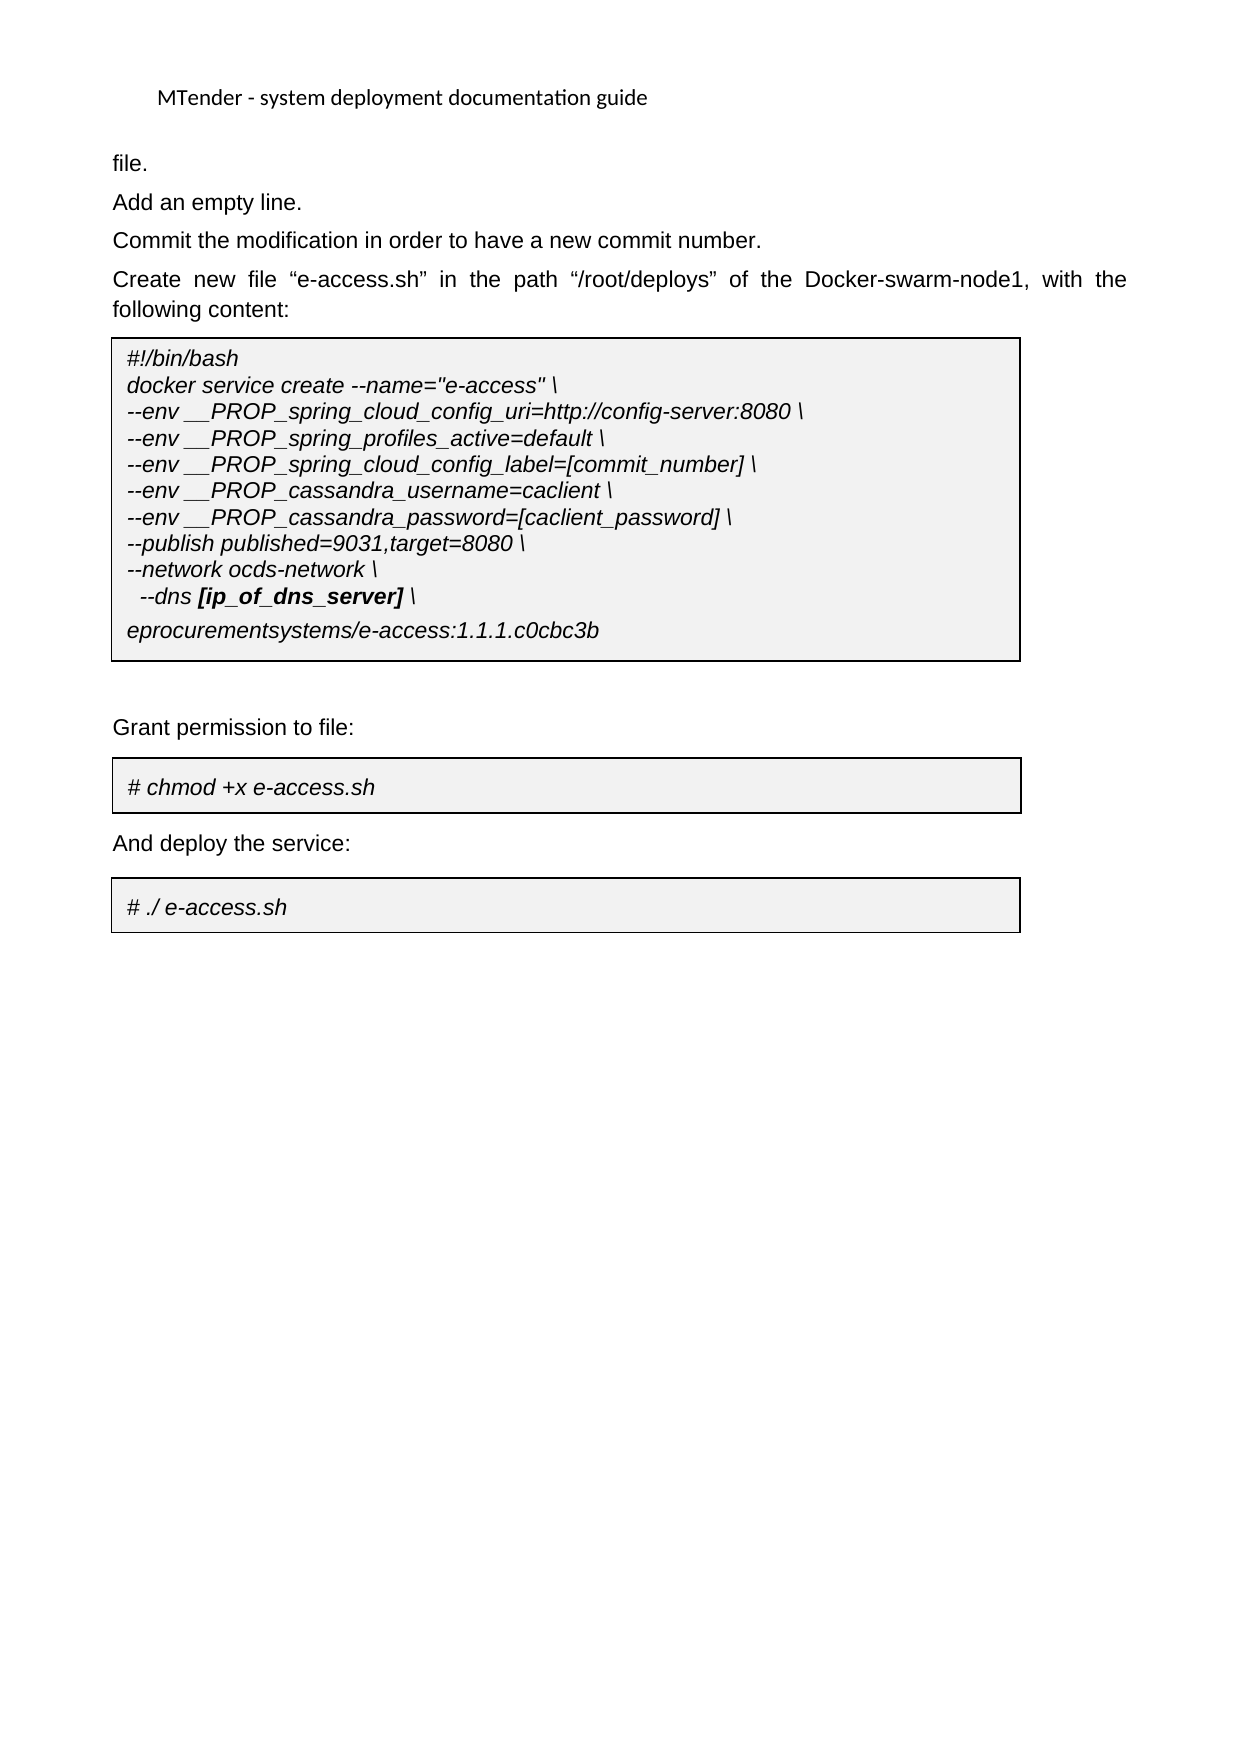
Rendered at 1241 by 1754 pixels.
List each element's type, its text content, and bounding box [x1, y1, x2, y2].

text Create new file “e-access.sh” in the path “/root/deploys” of the Docker-swarm-node1, with the following content: [112, 266, 1128, 322]
text Edit the file. [112, 150, 1128, 176]
text Add an empty line. [112, 188, 1128, 215]
text Grant permission to file: [112, 714, 1128, 740]
text And deploy the service: [112, 829, 1128, 856]
text Commit the modification in order to have a new commit number. [112, 227, 1128, 253]
